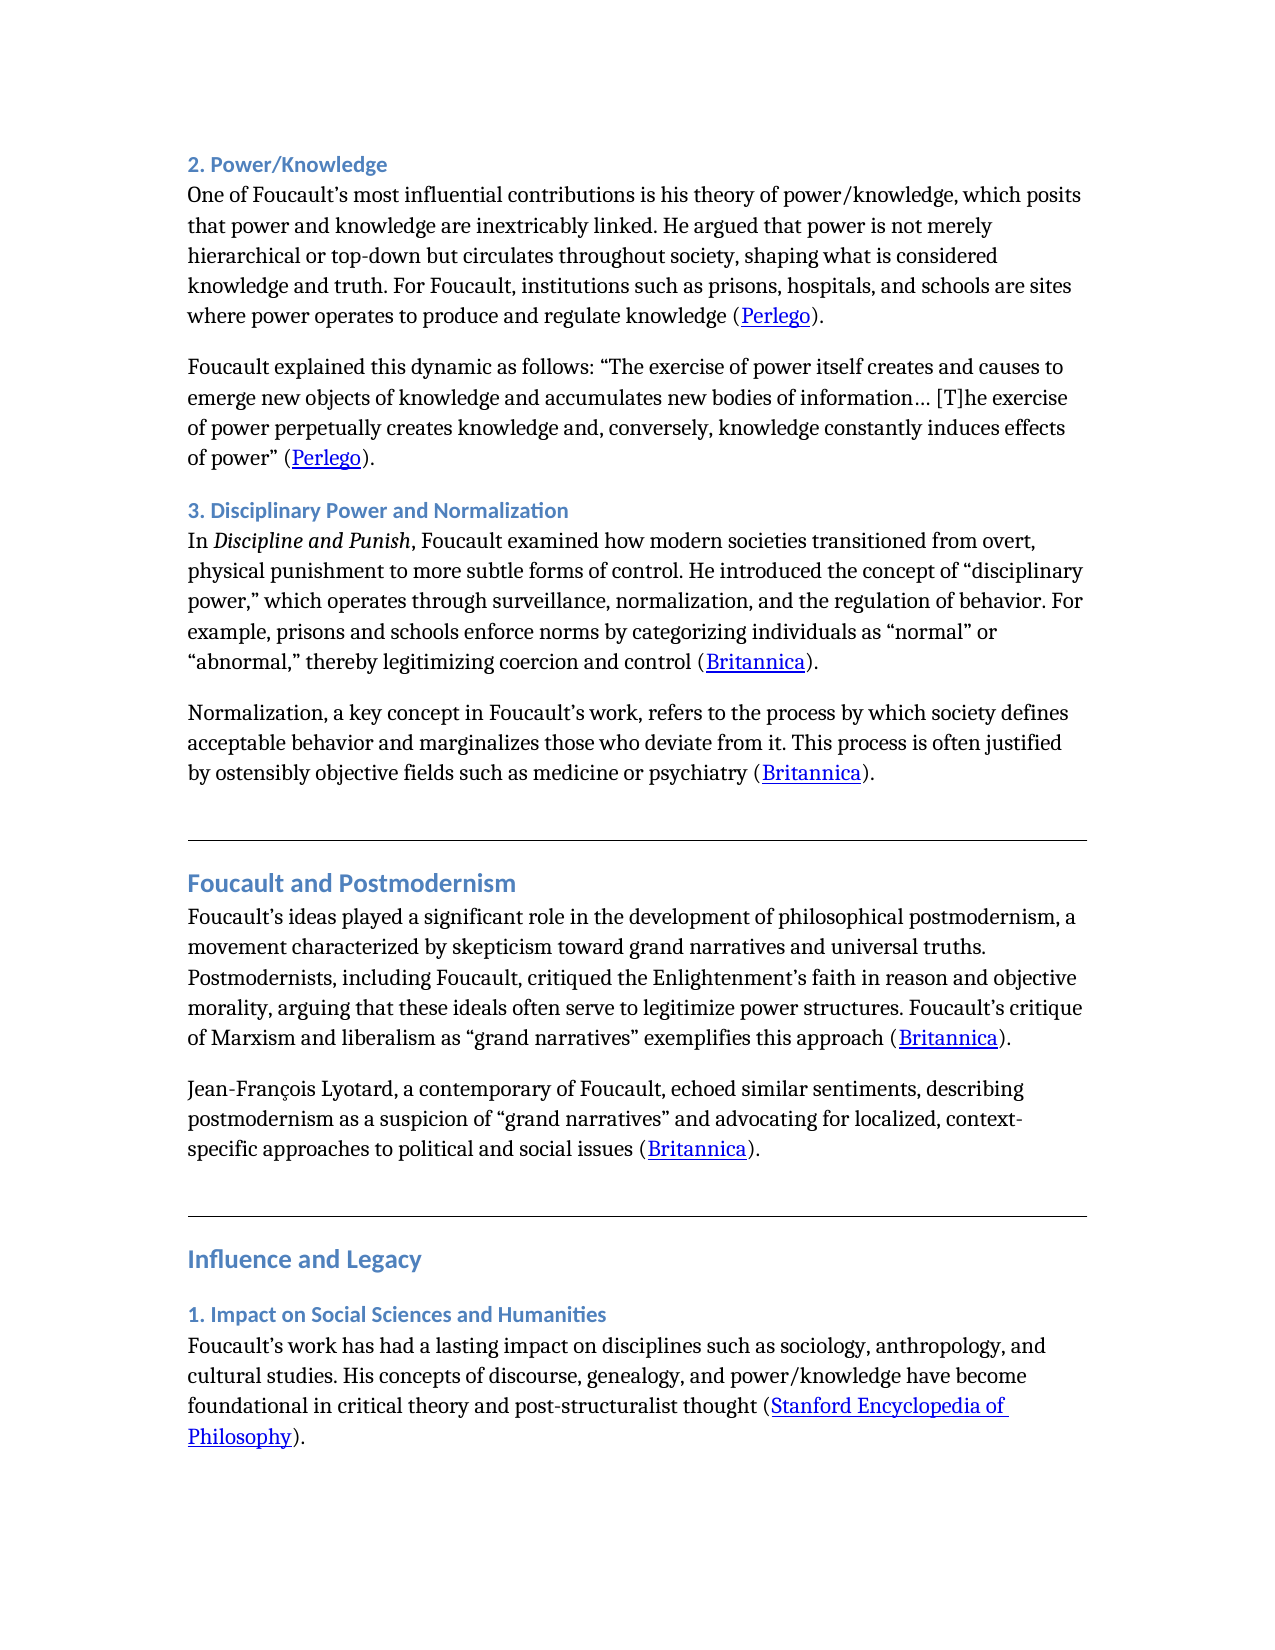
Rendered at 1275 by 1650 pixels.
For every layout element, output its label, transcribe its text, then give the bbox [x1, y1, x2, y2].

subtitle 3. Disciplinary Power and Normalization [187, 496, 1087, 524]
text In Discipline and Punish, Foucault examined how modern societies transitioned from overt, physical punishment to more subtle forms of control. He introduced the concept of “disciplinary power,” which operates through surveillance, normalization, and the regulation of behavior. For example, prisons and schools enforce norms by categorizing individuals as “normal” or “abnormal,” thereby legitimizing coercion and control (Britannica). [187, 528, 1087, 675]
text Foucault’s work has had a lasting impact on disciplines such as sociology, anthropology, and cultural studies. His concepts of discourse, genealogy, and power/knowledge have become foundational in critical theory and post-structuralist thought (Stanford Encyclopedia of Philosophy). [187, 1333, 1087, 1450]
text One of Foucault’s most influential contributions is his theory of power/knowledge, which posits that power and knowledge are inextricably linked. He argued that power is not merely hierarchical or top-down but circulates throughout society, shaping what is considered knowledge and truth. For Foucault, institutions such as prisons, hospitals, and schools are sites where power operates to produce and regulate knowledge (Perlego). [187, 182, 1087, 329]
text Jean-François Lyotard, a contemporary of Foucault, echoed similar sentiments, describing postmodernism as a suspicion of “grand narratives” and advocating for localized, context-specific approaches to political and social issues (Britannica). [187, 1076, 1087, 1162]
subtitle 1. Impact on Social Sciences and Humanities [187, 1301, 1087, 1329]
subtitle Foucault and Postmodernism [187, 866, 1087, 899]
text Foucault explained this dynamic as follows: “The exercise of power itself creates and causes to emerge new objects of knowledge and accumulates new bodies of information… [T]he exercise of power perpetually creates knowledge and, conversely, knowledge constantly induces effects of power” (Perlego). [187, 354, 1087, 471]
subtitle 2. Power/Knowledge [187, 150, 1087, 178]
text Foucault’s ideas played a significant role in the development of philosophical postmodernism, a movement characterized by skepticism toward grand narratives and universal truths. Postmodernists, including Foucault, critiqued the Enlightenment’s faith in reason and objective morality, arguing that these ideals often serve to legitimize power structures. Foucault’s critique of Marxism and liberalism as “grand narratives” exemplifies this approach (Britannica). [187, 904, 1087, 1051]
subtitle Influence and Legacy [187, 1242, 1087, 1275]
text Normalization, a key concept in Foucault’s work, refers to the process by which society defines acceptable behavior and marginalizes those who deviate from it. This process is often justified by ostensibly objective fields such as medicine or psychiatry (Britannica). [187, 700, 1087, 787]
